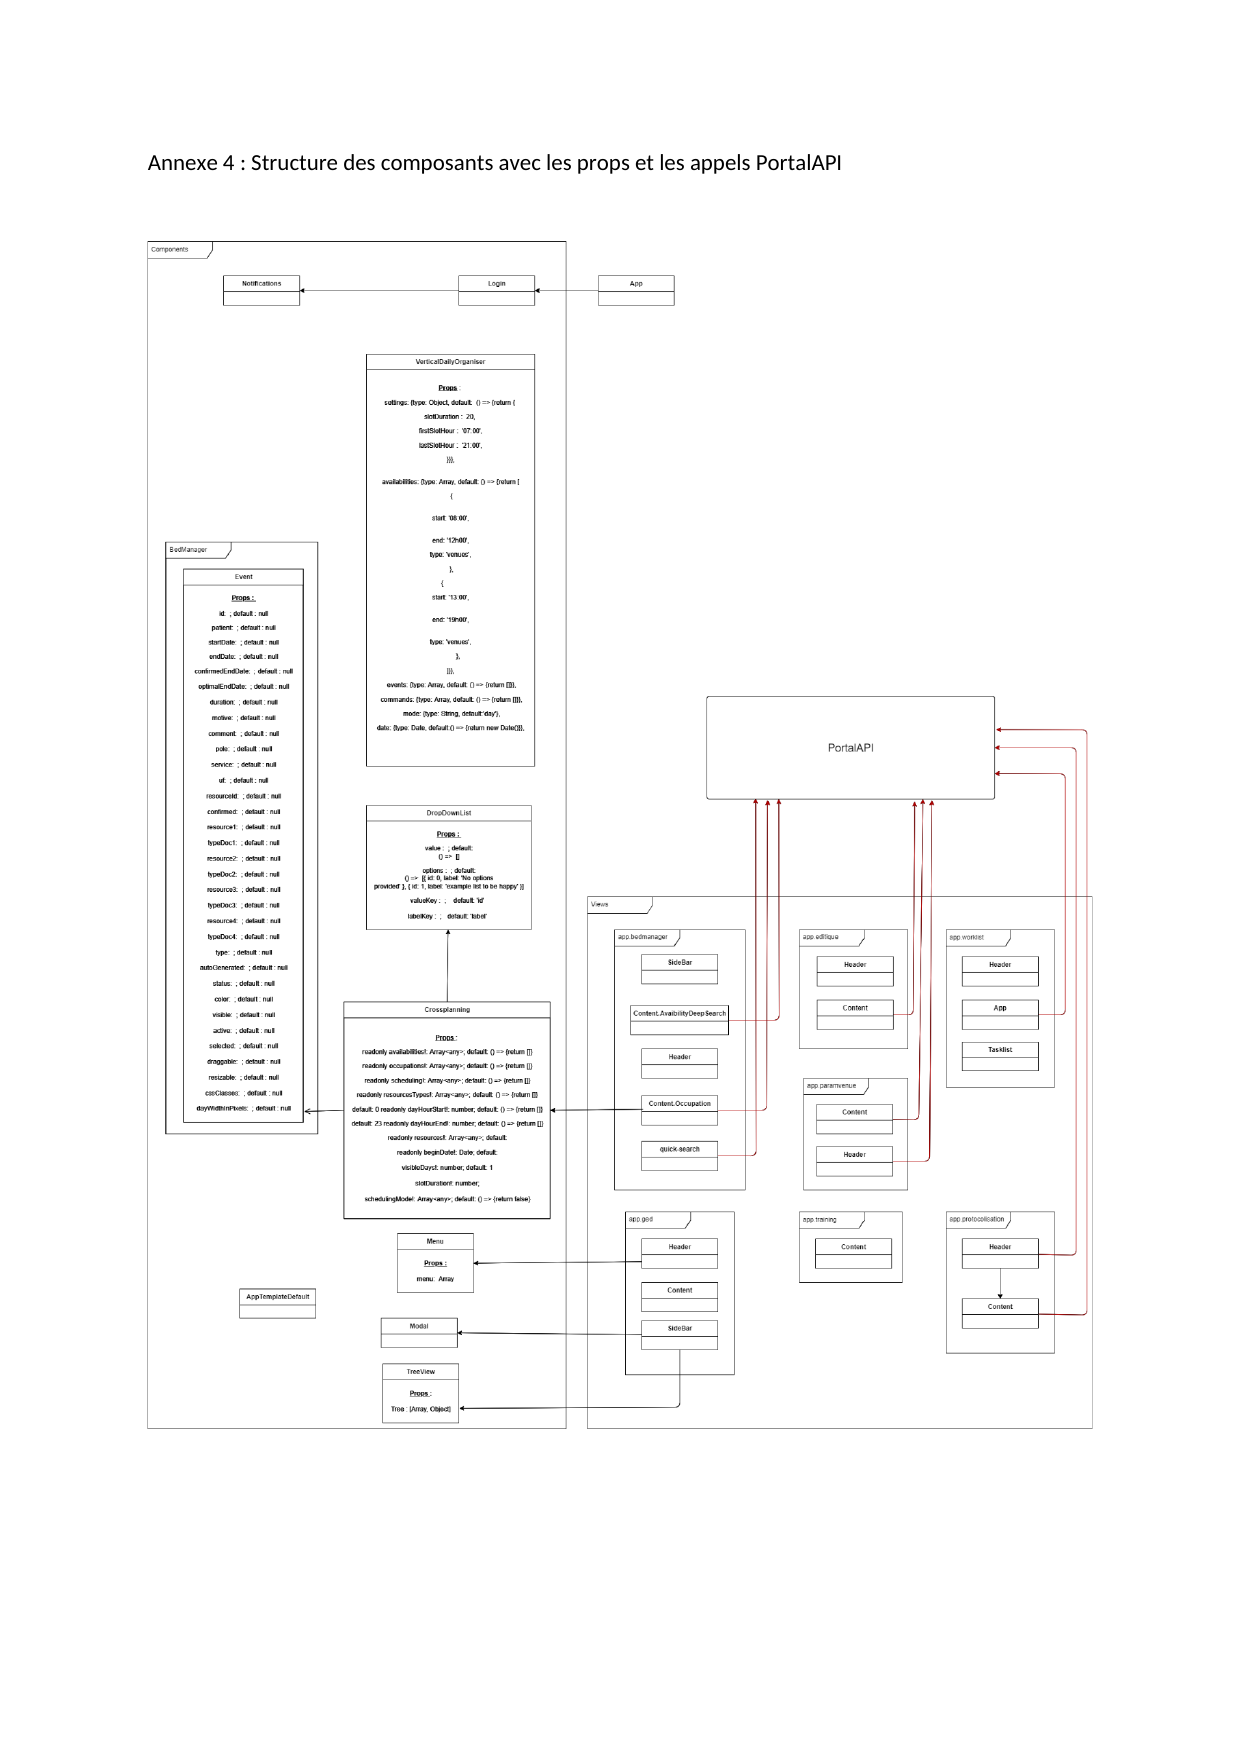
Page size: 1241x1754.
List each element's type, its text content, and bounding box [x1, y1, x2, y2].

text Annexe 4 : Structure des composants avec les props et les appels PortalAPI [148, 148, 1093, 176]
picture [147, 241, 1093, 1429]
